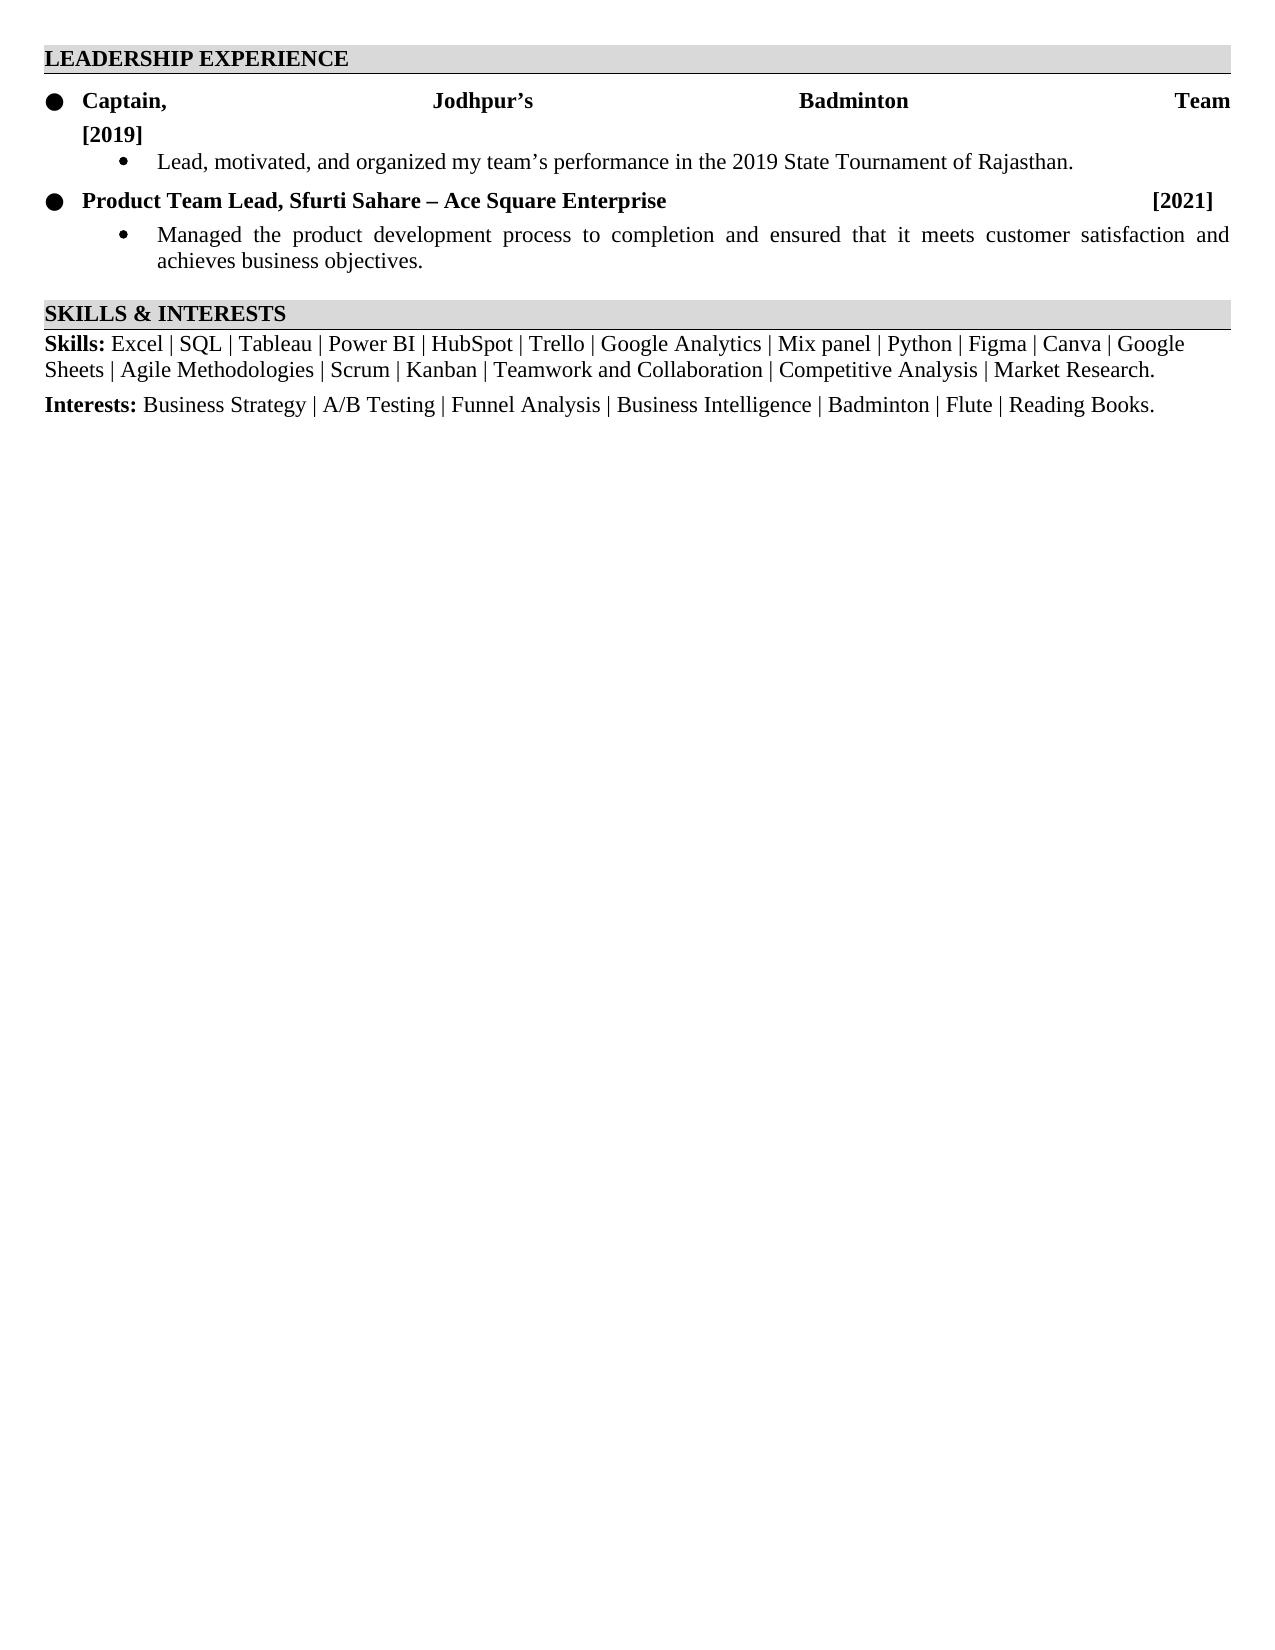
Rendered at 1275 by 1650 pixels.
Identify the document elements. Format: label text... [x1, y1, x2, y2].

list Captain, Jodhpur’s Badminton Team [2019] [44, 74, 1231, 148]
list Product Team Lead, Sfurti Sahare – Ace Square Enterprise [2021] [44, 174, 1231, 221]
list Managed the product development process to completion and ensured that it meets customer satisfaction and achieves business objectives. [119, 221, 1231, 274]
list Lead, motivated, and organized my team’s performance in the 2019 State Tournament of Rajasthan. [119, 148, 1231, 174]
text Skills: Excel | SQL | Tableau | Power BI | HubSpot | Trello | Google Analytics | Mix panel | Python | Figma | Canva | Google Sheets | Agile Methodologies | Scrum | Kanban | Teamwork and Collaboration | Competitive Analysis | Market Research. [44, 330, 1231, 382]
text Interests: Business Strategy | A/B Testing | Funnel Analysis | Business Intelligence | Badminton | Flute | Reading Books. [44, 391, 1231, 417]
text LEADERSHIP EXPERIENCE [44, 45, 1231, 73]
text SKILLS & INTERESTS [44, 300, 1231, 329]
